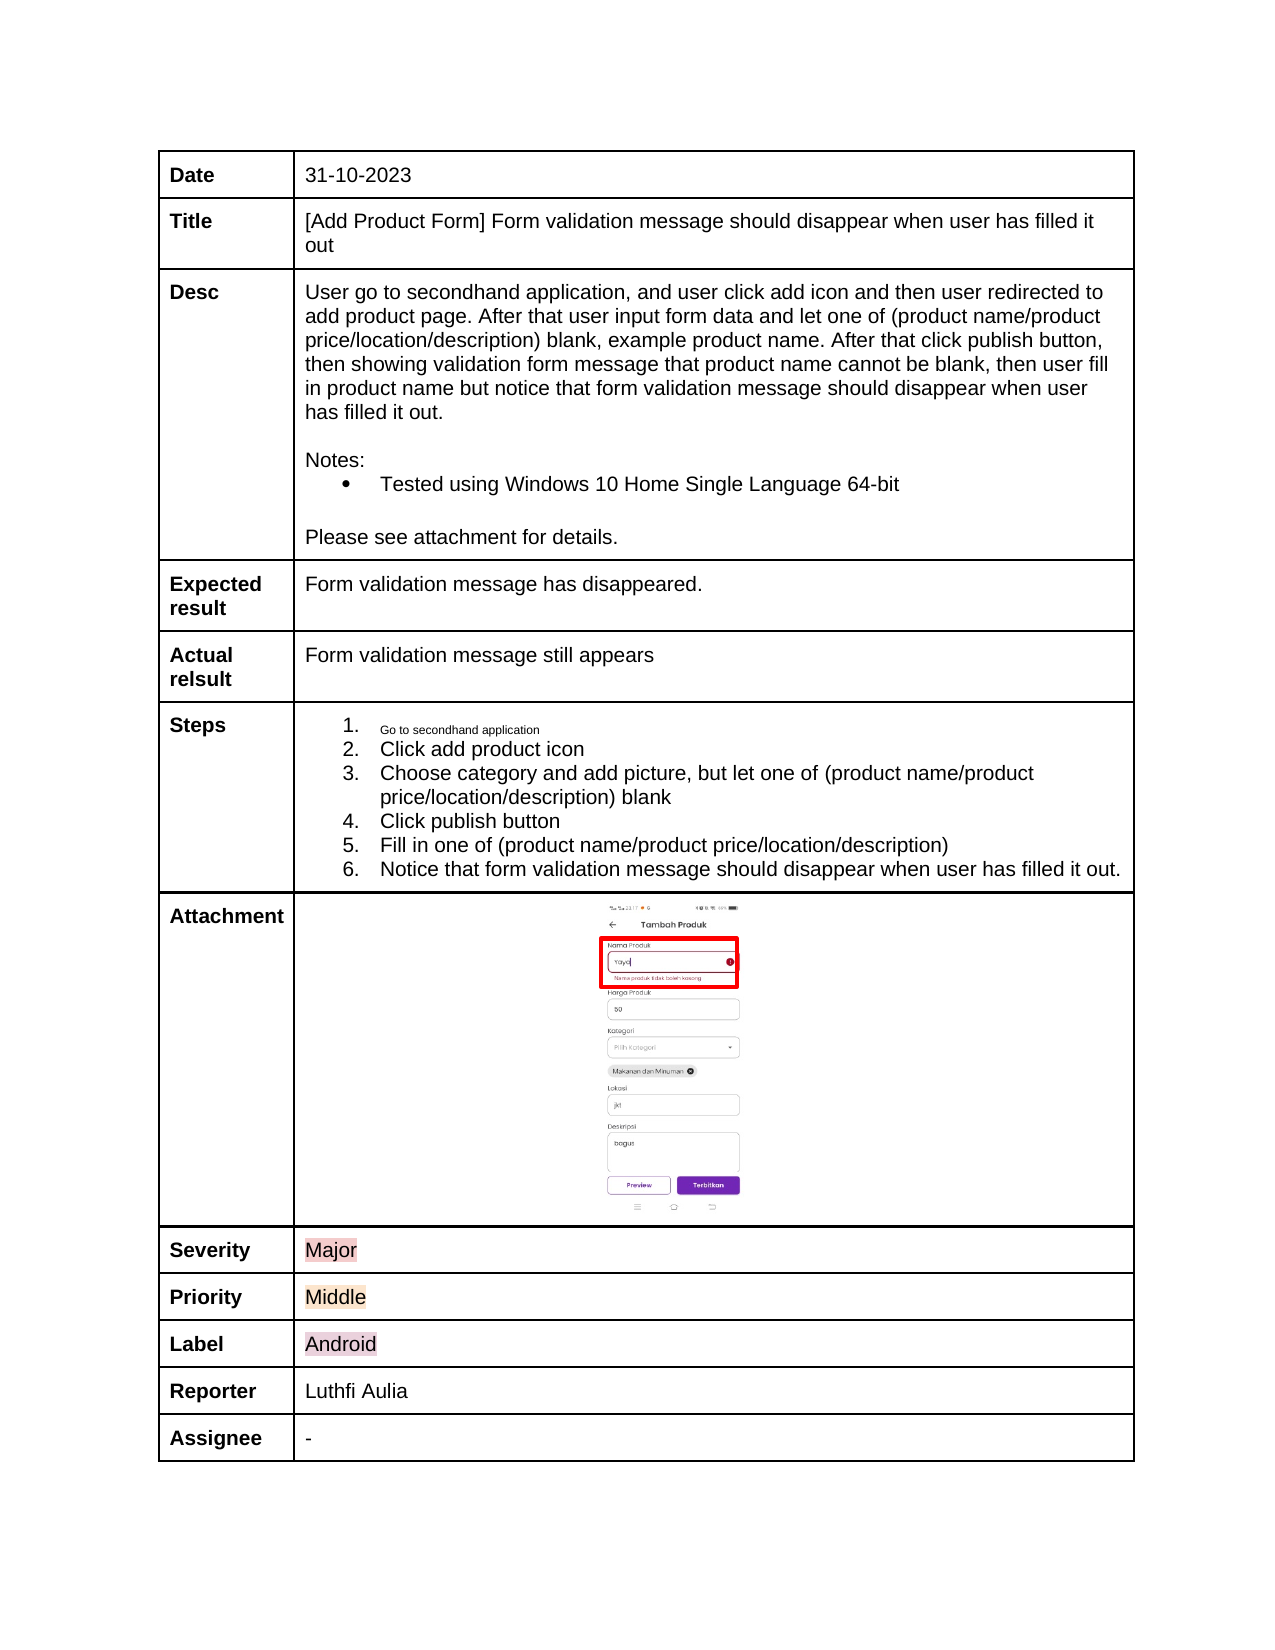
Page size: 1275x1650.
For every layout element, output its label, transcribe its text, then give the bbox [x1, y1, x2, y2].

table_cell Luthfi Aulia [295, 1368, 1133, 1413]
table_cell Go to secondhand application Click add product icon Choose category and add picture, but let one of (product name/product price/location/description) blank Click publish button Fill in one of (product name/product price/location/description) Notice that form validation message should disappear when user has filled it out. [295, 703, 1133, 891]
table_cell [Add Product Form] Form validation message should disappear when user has filled it out [295, 199, 1133, 268]
picture [601, 902, 746, 1215]
table_header Date [160, 152, 293, 197]
table_cell User go to secondhand application, and user click add icon and then user redirected to add product page. After that user input form data and let one of (product name/product price/location/description) blank, example product name. After that click publish button, then showing validation form message that product name cannot be blank, then user fill in product name but notice that form validation message should disappear when user has filled it out. Notes: Tested using Windows 10 Home Single Language 64-bit Please see attachment for details. [295, 270, 1133, 559]
table_cell Expected result [160, 561, 293, 630]
picture [603, 941, 735, 985]
table_cell Attachment [160, 894, 293, 1225]
table_cell Form validation message has disappeared. [295, 561, 1133, 630]
table_cell - [295, 1415, 1133, 1460]
table_cell Title [160, 199, 293, 268]
table_cell Actual relsult [160, 632, 293, 701]
table_cell Middle [295, 1274, 1133, 1319]
table_cell Form validation message still appears [295, 632, 1133, 701]
table_cell Reporter [160, 1368, 293, 1413]
table_cell Steps [160, 703, 293, 891]
table_cell Assignee [160, 1415, 293, 1460]
table_cell Major [295, 1228, 1133, 1272]
table_cell Desc [160, 270, 293, 559]
table_header 31-10-2023 [295, 152, 1133, 197]
table_cell [295, 894, 1133, 1225]
table_cell Priority [160, 1274, 293, 1319]
table_cell Severity [160, 1228, 293, 1272]
table_cell Label [160, 1321, 293, 1366]
table_cell Android [295, 1321, 1133, 1366]
